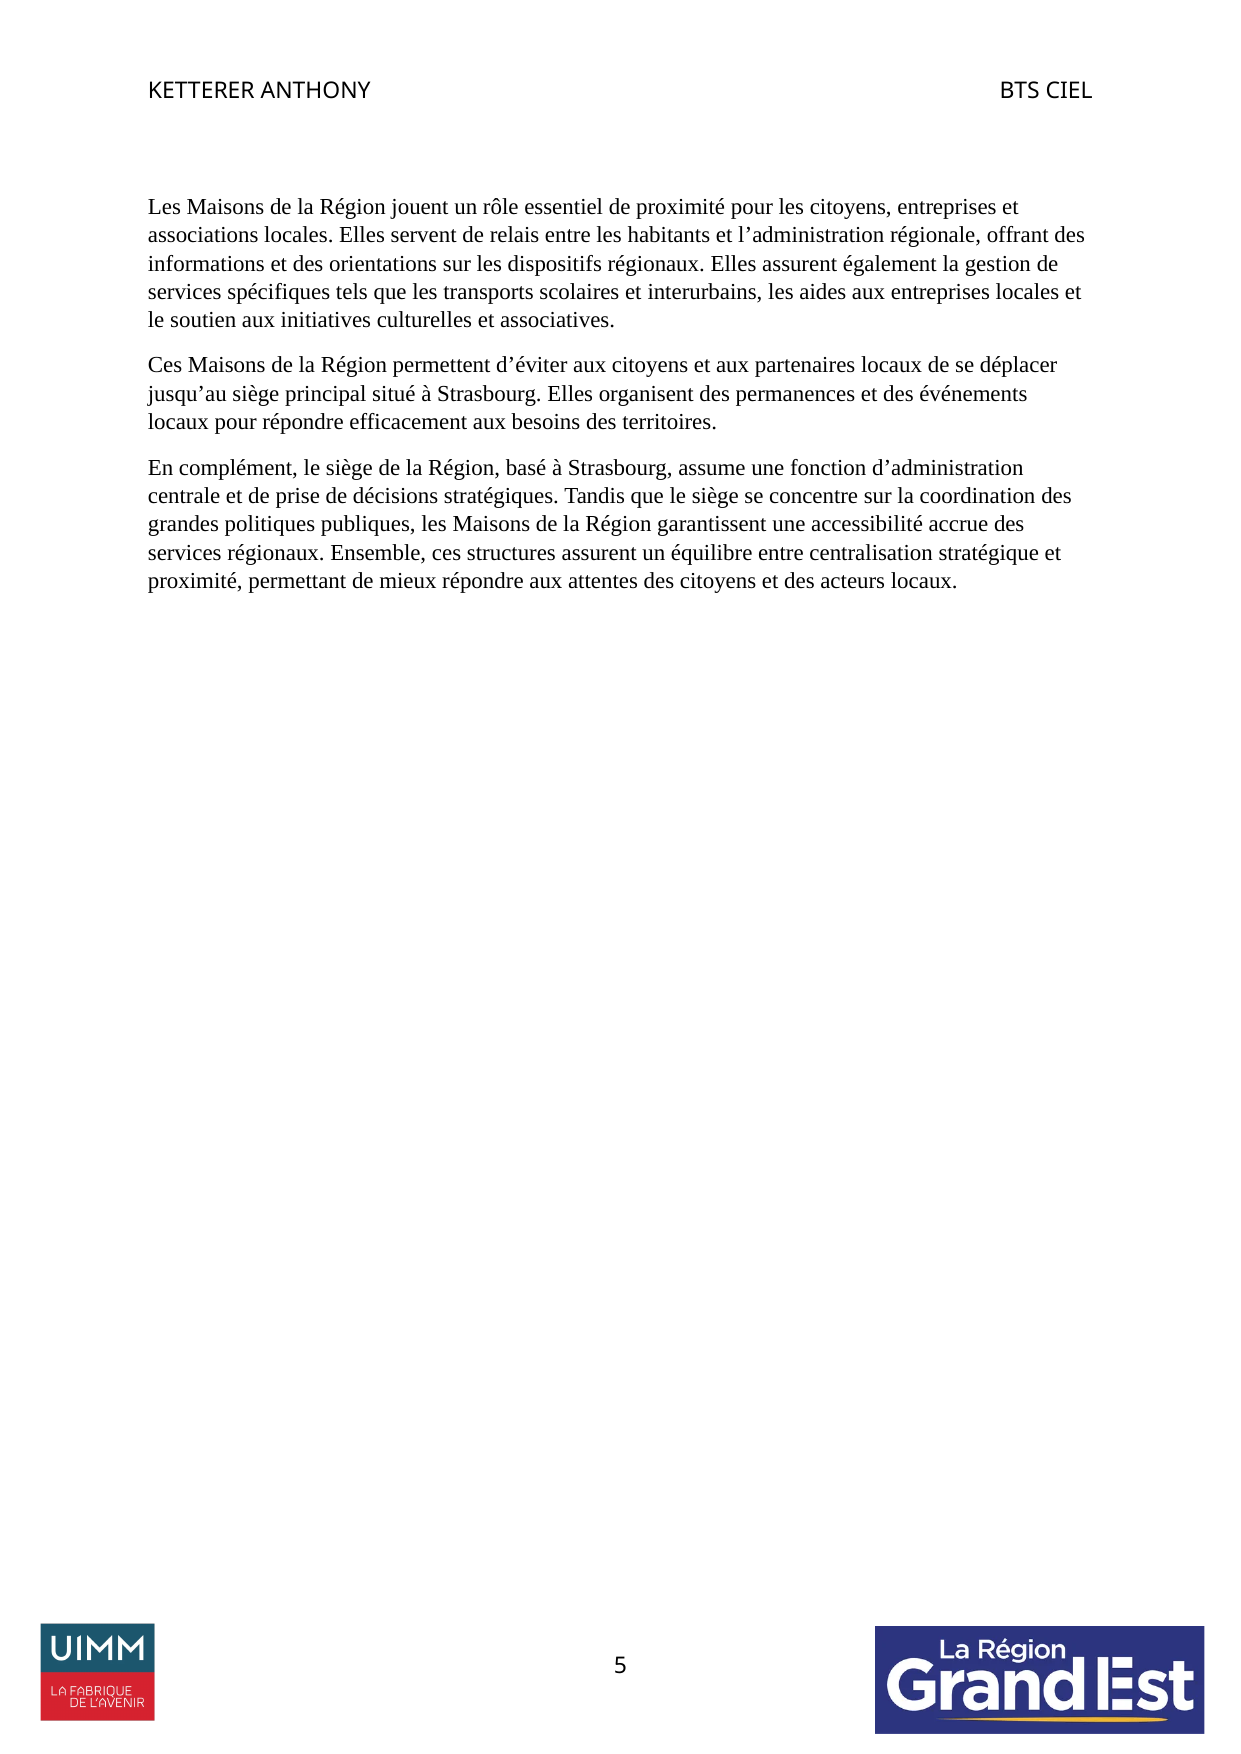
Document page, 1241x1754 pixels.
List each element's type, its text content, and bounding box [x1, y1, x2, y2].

text Ces Maisons de la Région permettent d’éviter aux citoyens et aux partenaires locaux de se déplacer jusqu’au siège principal situé à Strasbourg. Elles organisent des permanences et des événements locaux pour répondre efficacement aux besoins des territoires. [148, 352, 1093, 435]
picture [875, 1626, 1205, 1734]
text Les Maisons de la Région jouent un rôle essentiel de proximité pour les citoyens, entreprises et associations locales. Elles servent de relais entre les habitants et l’administration régionale, offrant des informations et des orientations sur les dispositifs régionaux. Elles assurent également la gestion de services spécifiques tels que les transports scolaires et interurbains, les aides aux entreprises locales et le soutien aux initiatives culturelles et associatives. [148, 193, 1093, 333]
picture [40, 1623, 155, 1722]
text En complément, le siège de la Région, basé à Strasbourg, assume une fonction d’administration centrale et de prise de décisions stratégiques. Tandis que le siège se concentre sur la coordination des grandes politiques publiques, les Maisons de la Région garantissent une accessibilité accrue des services régionaux. Ensemble, ces structures assurent un équilibre entre centralisation stratégique et proximité, permettant de mieux répondre aux attentes des citoyens et des acteurs locaux. [148, 453, 1093, 594]
